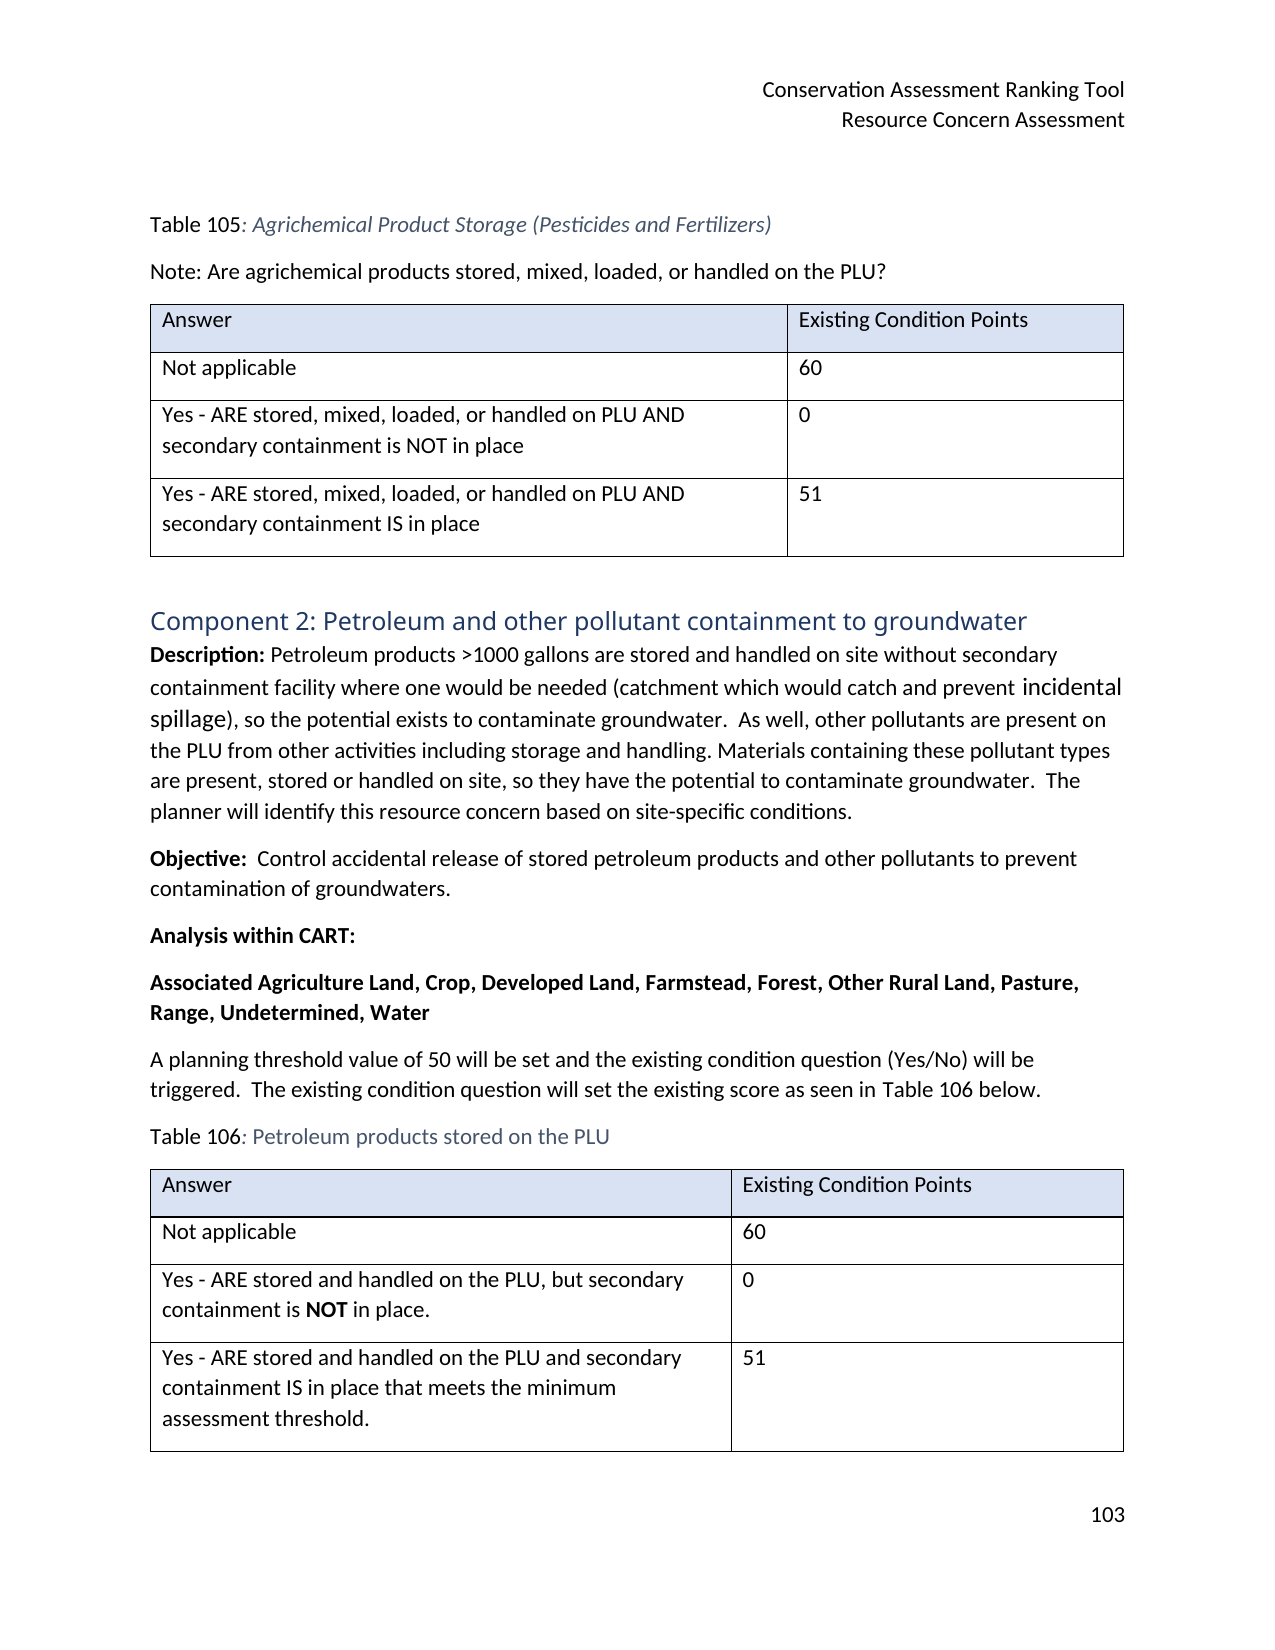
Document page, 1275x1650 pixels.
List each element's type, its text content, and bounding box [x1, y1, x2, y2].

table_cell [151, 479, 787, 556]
text Description: Petroleum products >1000 gallons are stored and handled on site without secondary containment facility where one would be needed (catchment which would catch and prevent incidental spillage), so the potential exists to contaminate groundwater. As well, other pollutants are present on the PLU from other activities including storage and handling. Materials containing these pollutant types are present, stored or handled on site, so they have the potential to contaminate groundwater. The planner will identify this resource concern based on site-specific conditions. [150, 640, 1125, 825]
text Associated Agriculture Land, Crop, Developed Land, Farmstead, Forest, Other Rural Land, Pasture, Range, Undetermined, Water [150, 968, 1125, 1026]
text A planning threshold value of 50 will be set and the existing condition question (Yes/No) will be triggered. The existing condition question will set the existing score as seen in Table 106 below. [150, 1045, 1125, 1103]
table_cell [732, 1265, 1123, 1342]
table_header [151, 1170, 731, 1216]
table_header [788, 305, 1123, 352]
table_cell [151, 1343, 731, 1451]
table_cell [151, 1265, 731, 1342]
text Note: Are agrichemical products stored, mixed, loaded, or handled on the PLU? [150, 257, 1125, 285]
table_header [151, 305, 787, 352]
text Table 106: Petroleum products stored on the PLU [150, 1122, 1125, 1150]
text Objective: Control accidental release of stored petroleum products and other pollutants to prevent contamination of groundwaters. [150, 844, 1125, 902]
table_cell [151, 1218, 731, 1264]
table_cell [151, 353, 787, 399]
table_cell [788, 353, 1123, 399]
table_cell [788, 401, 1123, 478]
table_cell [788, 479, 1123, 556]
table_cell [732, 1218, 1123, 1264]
text Table 105: Agrichemical Product Storage (Pesticides and Fertilizers) [150, 210, 1125, 238]
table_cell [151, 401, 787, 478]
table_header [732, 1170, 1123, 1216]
subtitle Component 2: Petroleum and other pollutant containment to groundwater [150, 603, 1125, 638]
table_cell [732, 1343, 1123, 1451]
text Analysis within CART: [150, 921, 1125, 949]
